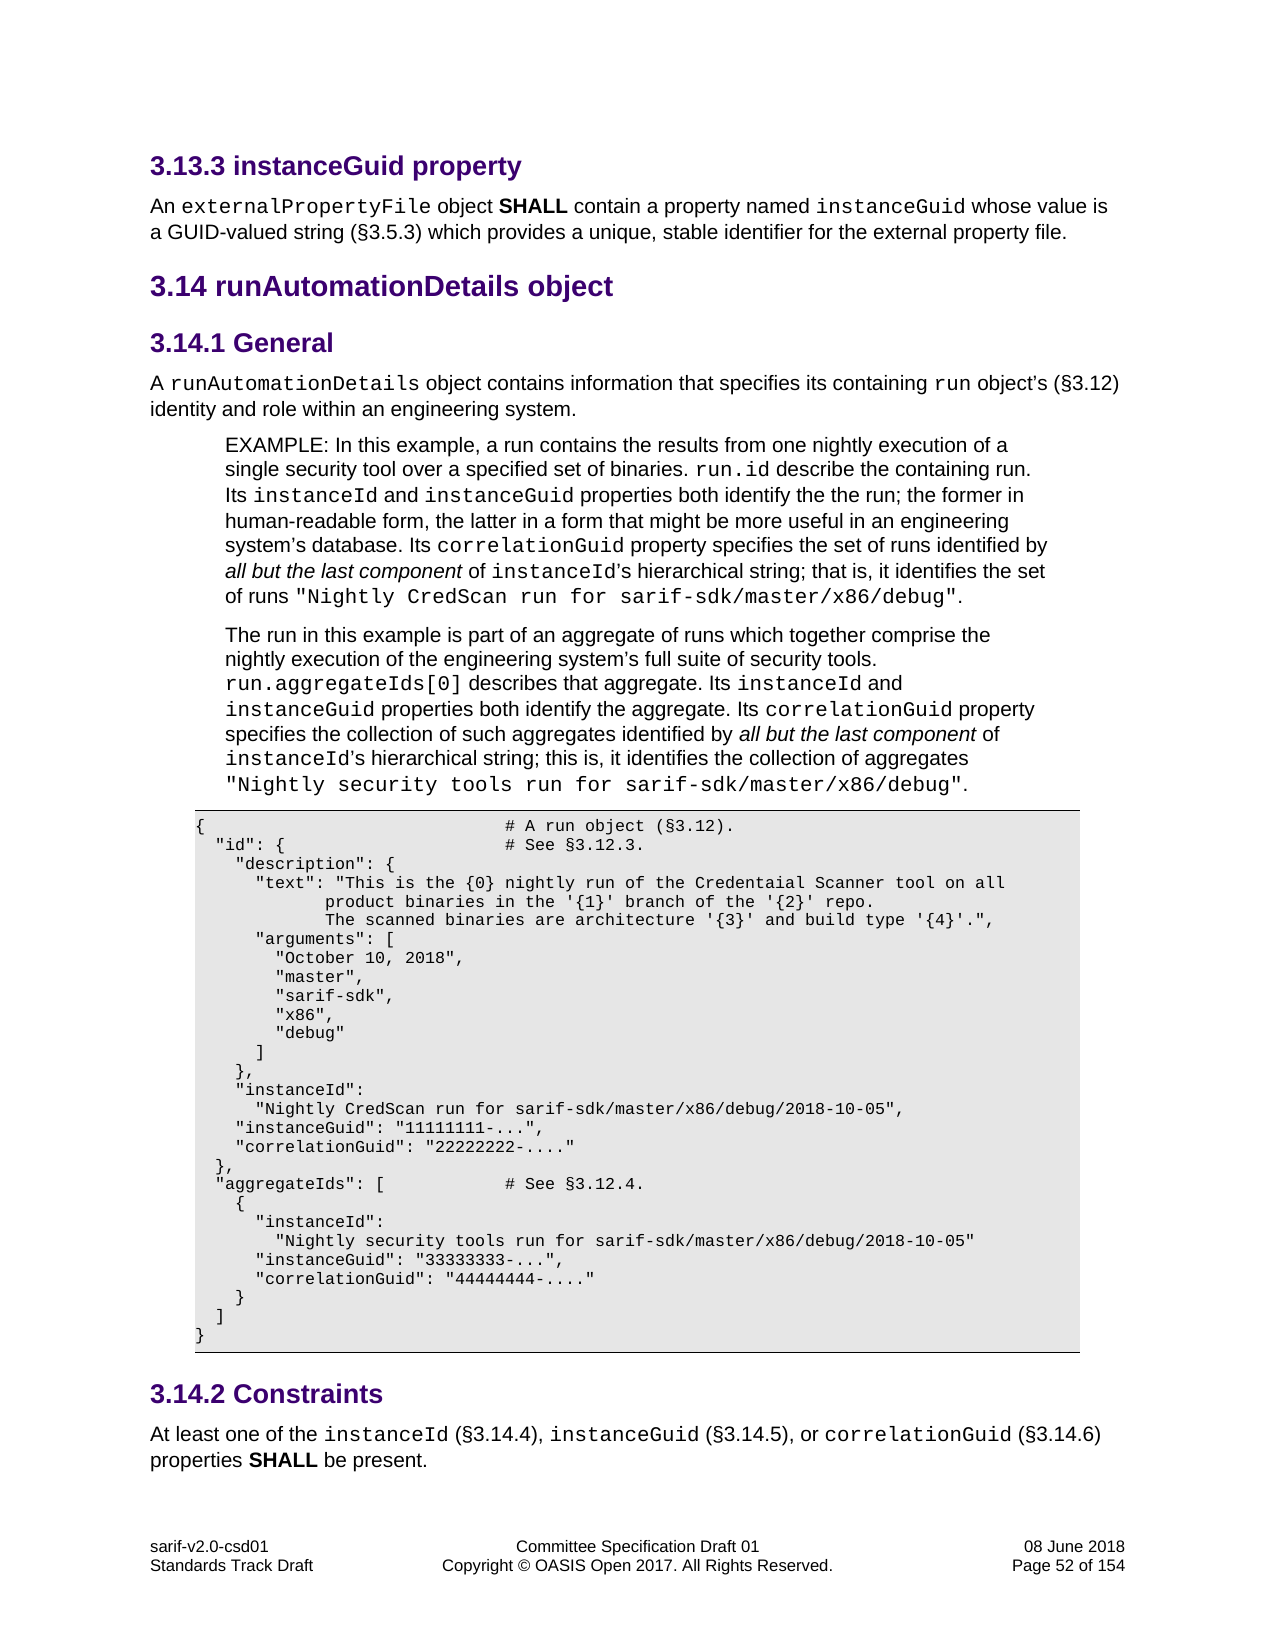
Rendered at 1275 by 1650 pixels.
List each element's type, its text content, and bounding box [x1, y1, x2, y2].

text The scanned binaries are architecture '{3}' and build type '{4}'.", [195, 905, 1080, 923]
text "debug" [195, 1018, 1080, 1037]
subtitle instanceGuid property [150, 150, 1125, 181]
text "Nightly CredScan run for sarif-sdk/master/x86/debug/2018-10-05", [195, 1093, 1080, 1112]
text "instanceGuid": "33333333-...", [195, 1244, 1080, 1263]
subtitle General [150, 327, 1125, 358]
text } [195, 1282, 1080, 1301]
text "instanceGuid": "11111111-...", [195, 1112, 1080, 1131]
text "sarif-sdk", [195, 980, 1080, 999]
text product binaries in the '{1}' branch of the '{2}' repo. [195, 886, 1080, 905]
text EXAMPLE: In this example, a run contains the results from one nightly execution of a single security tool over a specified set of binaries. run.id describe the containing run. Its instanceId and instanceGuid properties both identify the the run; the former in human-readable form, the latter in a form that might be more useful in an engineering system’s database. Its correlationGuid property specifies the set of runs identified by all but the last component of instanceId’s hierarchical string; that is, it identifies the set of runs "Nightly CredScan run for sarif-sdk/master/x86/debug". [225, 433, 1050, 610]
text A runAutomationDetails object contains information that specifies its containing run object’s (§3.12) identity and role within an engineering system. [150, 371, 1125, 421]
text "arguments": [ [195, 923, 1080, 942]
text "Nightly security tools run for sarif-sdk/master/x86/debug/2018-10-05" [195, 1225, 1080, 1244]
text "description": { [195, 848, 1080, 867]
text "master", [195, 961, 1080, 980]
text "x86", [195, 999, 1080, 1018]
text "correlationGuid": "44444444-...." [195, 1263, 1080, 1282]
text "aggregateIds": [ # See §3.12.4. [195, 1169, 1080, 1187]
text }, [195, 1150, 1080, 1169]
text At least one of the instanceId (§3.14.4), instanceGuid (§3.14.5), or correlationGuid (§3.14.6) properties SHALL be present. [150, 1422, 1125, 1471]
text ] [195, 1301, 1080, 1319]
text }, [195, 1056, 1080, 1074]
text { # A run object (§3.12). [195, 811, 1080, 829]
text "text": "This is the {0} nightly run of the Credentaial Scanner tool on all [195, 867, 1080, 886]
text } [195, 1319, 1080, 1352]
text An externalPropertyFile object SHALL contain a property named instanceGuid whose value is a GUID-valued string (§3.5.3) which provides a unique, stable identifier for the external property file. [150, 194, 1125, 243]
text The run in this example is part of an aggregate of runs which together comprise the nightly execution of the engineering system’s full suite of security tools. run.aggregateIds[0] describes that aggregate. Its instanceId and instanceGuid properties both identify the aggregate. Its correlationGuid property specifies the collection of such aggregates identified by all but the last component of instanceId’s hierarchical string; this is, it identifies the collection of aggregates "Nightly security tools run for sarif-sdk/master/x86/debug". [225, 623, 1050, 798]
subtitle Constraints [150, 1378, 1125, 1409]
text "October 10, 2018", [195, 942, 1080, 961]
text ] [195, 1037, 1080, 1056]
text "correlationGuid": "22222222-...." [195, 1131, 1080, 1150]
text "id": { # See §3.12.3. [195, 829, 1080, 848]
text { [195, 1187, 1080, 1206]
text "instanceId": [195, 1074, 1080, 1093]
text "instanceId": [195, 1206, 1080, 1225]
subtitle runAutomationDetails object [150, 268, 1125, 302]
